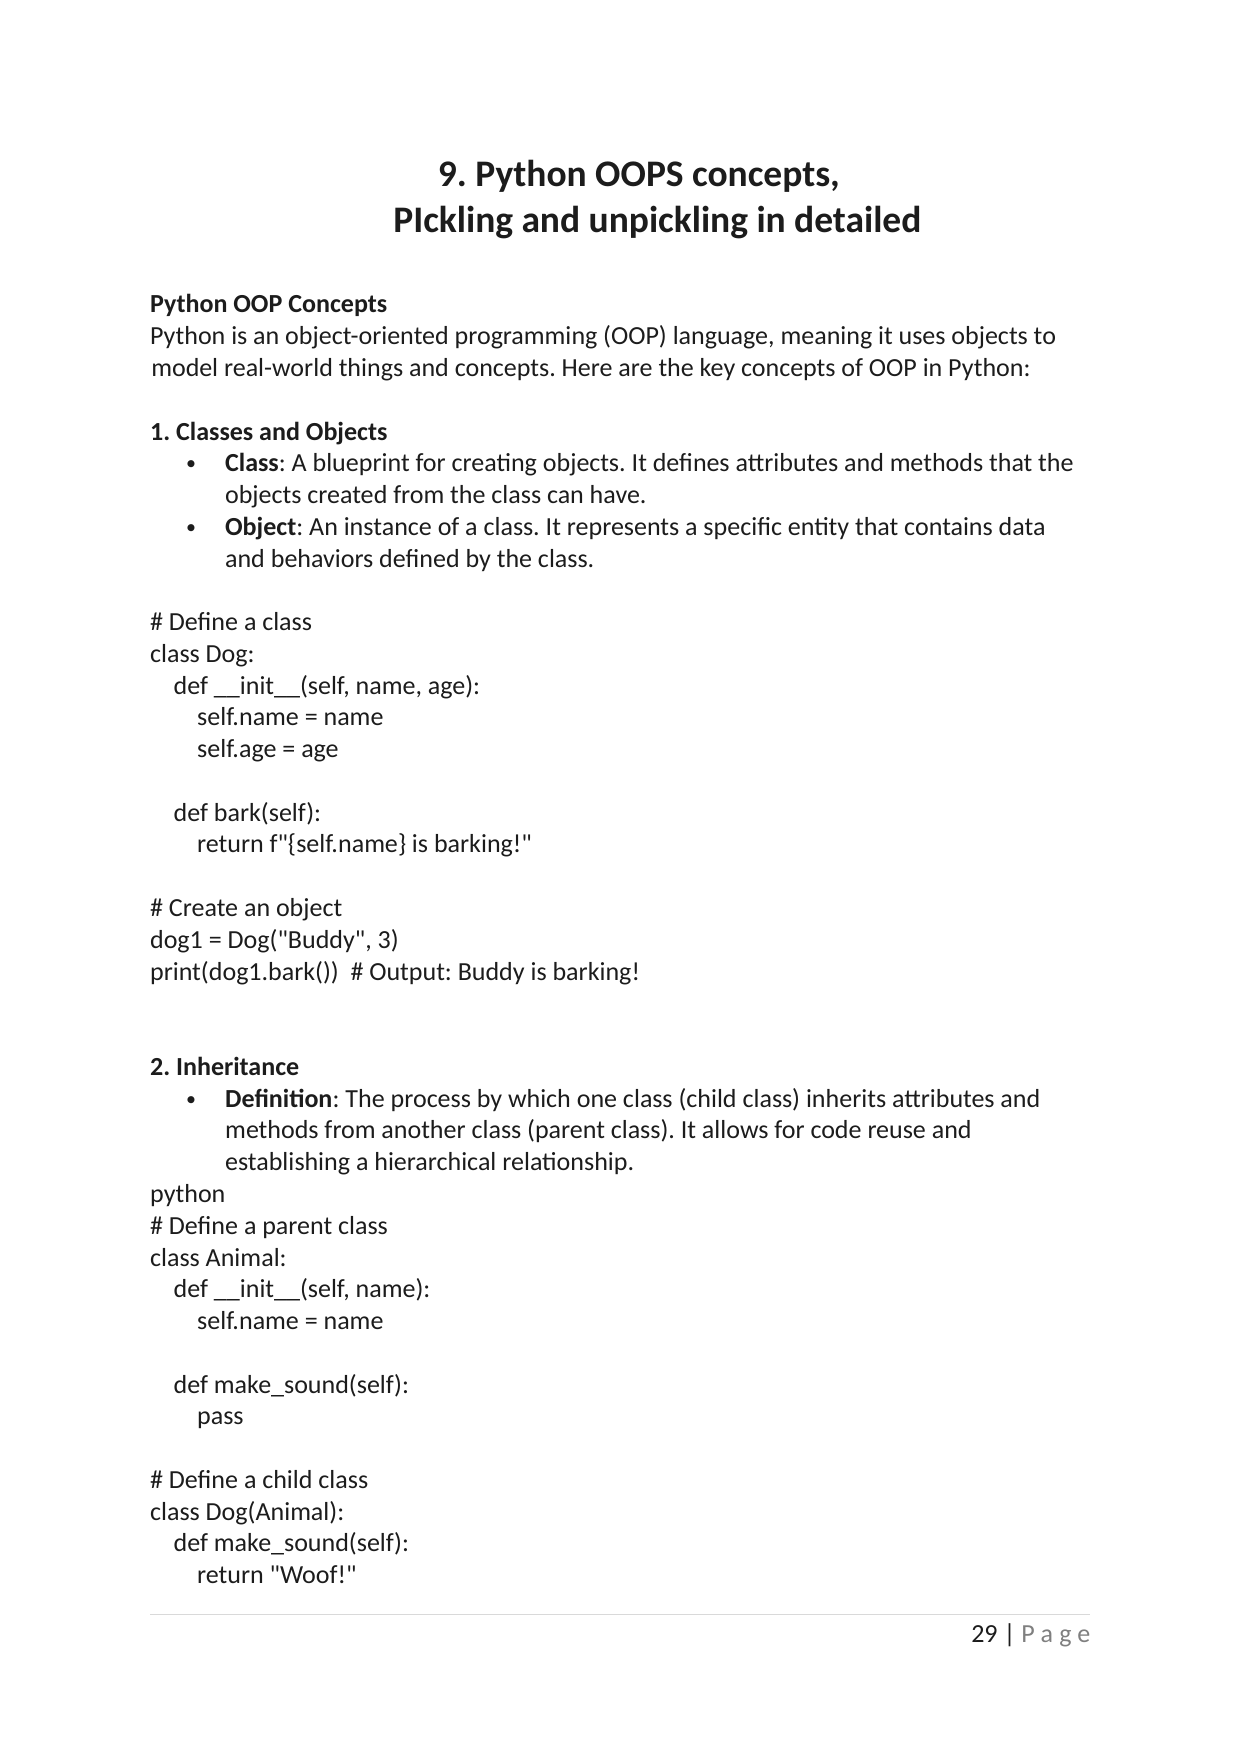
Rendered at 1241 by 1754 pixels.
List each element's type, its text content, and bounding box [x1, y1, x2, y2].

text def __init__(self, name, age): [150, 669, 1090, 701]
text class Dog(Animal): [150, 1495, 1090, 1527]
text def __init__(self, name): [150, 1272, 1090, 1304]
list Python OOPS concepts, [187, 150, 1090, 196]
text Python OOP Concepts [150, 287, 1090, 319]
text python [150, 1177, 1090, 1209]
list Definition: The process by which one class (child class) inherits attributes and methods from another class (parent class). It allows for code reuse and establishing a hierarchical relationship. [187, 1082, 1090, 1177]
text dog1 = Dog("Buddy", 3) [150, 923, 1090, 955]
text # Define a parent class [150, 1209, 1090, 1241]
text self.name = name [150, 1304, 1090, 1336]
list PIckling and unpickling in detailed [225, 196, 1090, 242]
text def bark(self): [150, 796, 1090, 828]
text self.name = name [150, 701, 1090, 732]
list Class: A blueprint for creating objects. It defines attributes and methods that the objects created from the class can have. [187, 446, 1090, 510]
text class Dog: [150, 637, 1090, 669]
text pass [150, 1399, 1090, 1431]
text def make_sound(self): [150, 1527, 1090, 1558]
text # Create an object [150, 891, 1090, 923]
text print(dog1.bark()) # Output: Buddy is barking! [150, 955, 1090, 986]
text return "Woof!" [150, 1558, 1090, 1590]
text return f"{self.name} is barking!" [150, 828, 1090, 859]
text # Define a child class [150, 1463, 1090, 1495]
text 1. Classes and Objects [150, 414, 1090, 446]
list Object: An instance of a class. It represents a specific entity that contains data and behaviors defined by the class. [187, 510, 1090, 573]
text 2. Inheritance [150, 1050, 1090, 1082]
text self.age = age [150, 732, 1090, 764]
text class Animal: [150, 1241, 1090, 1272]
text # Define a class [150, 605, 1090, 637]
text Python is an object-oriented programming (OOP) language, meaning it uses objects to model real-world things and concepts. Here are the key concepts of OOP in Python: [150, 319, 1090, 383]
text def make_sound(self): [150, 1368, 1090, 1399]
